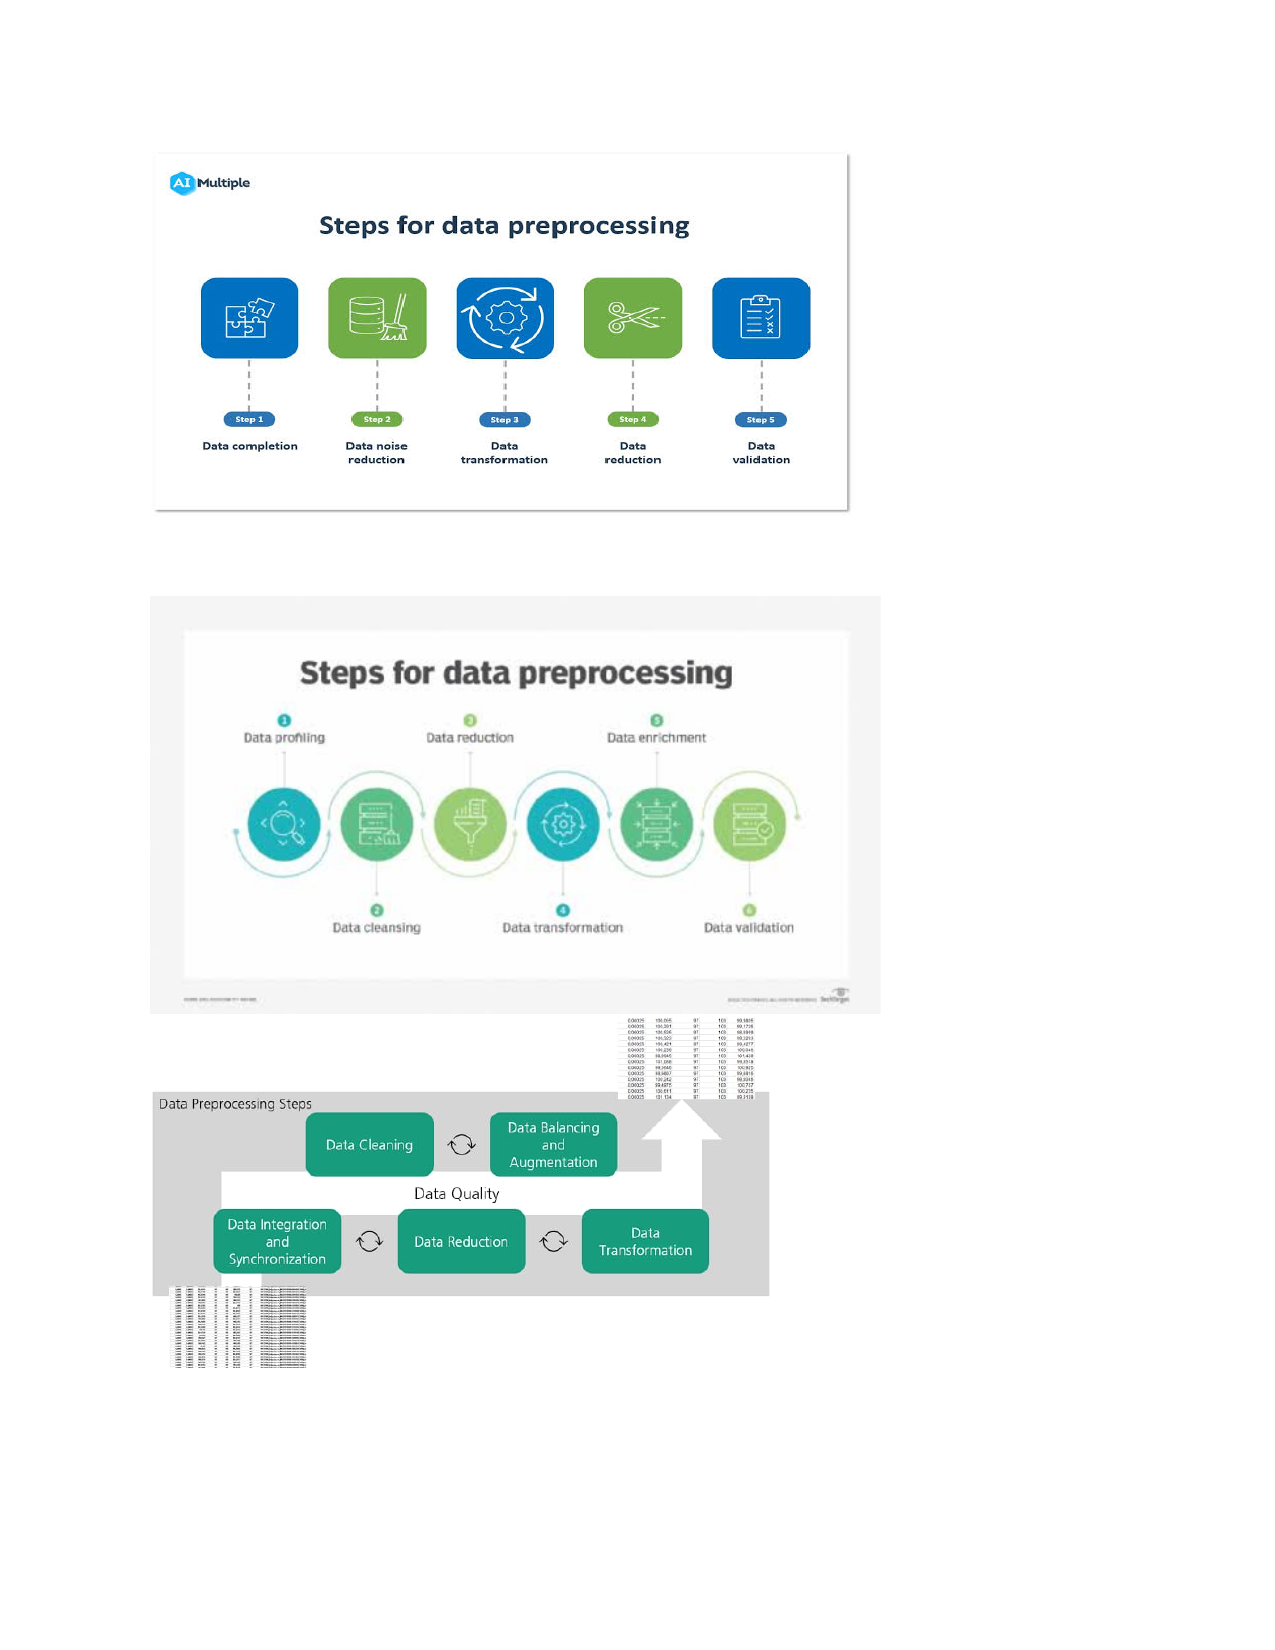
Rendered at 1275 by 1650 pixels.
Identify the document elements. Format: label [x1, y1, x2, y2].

picture [150, 150, 860, 518]
picture [150, 596, 881, 1014]
picture [150, 1017, 770, 1368]
